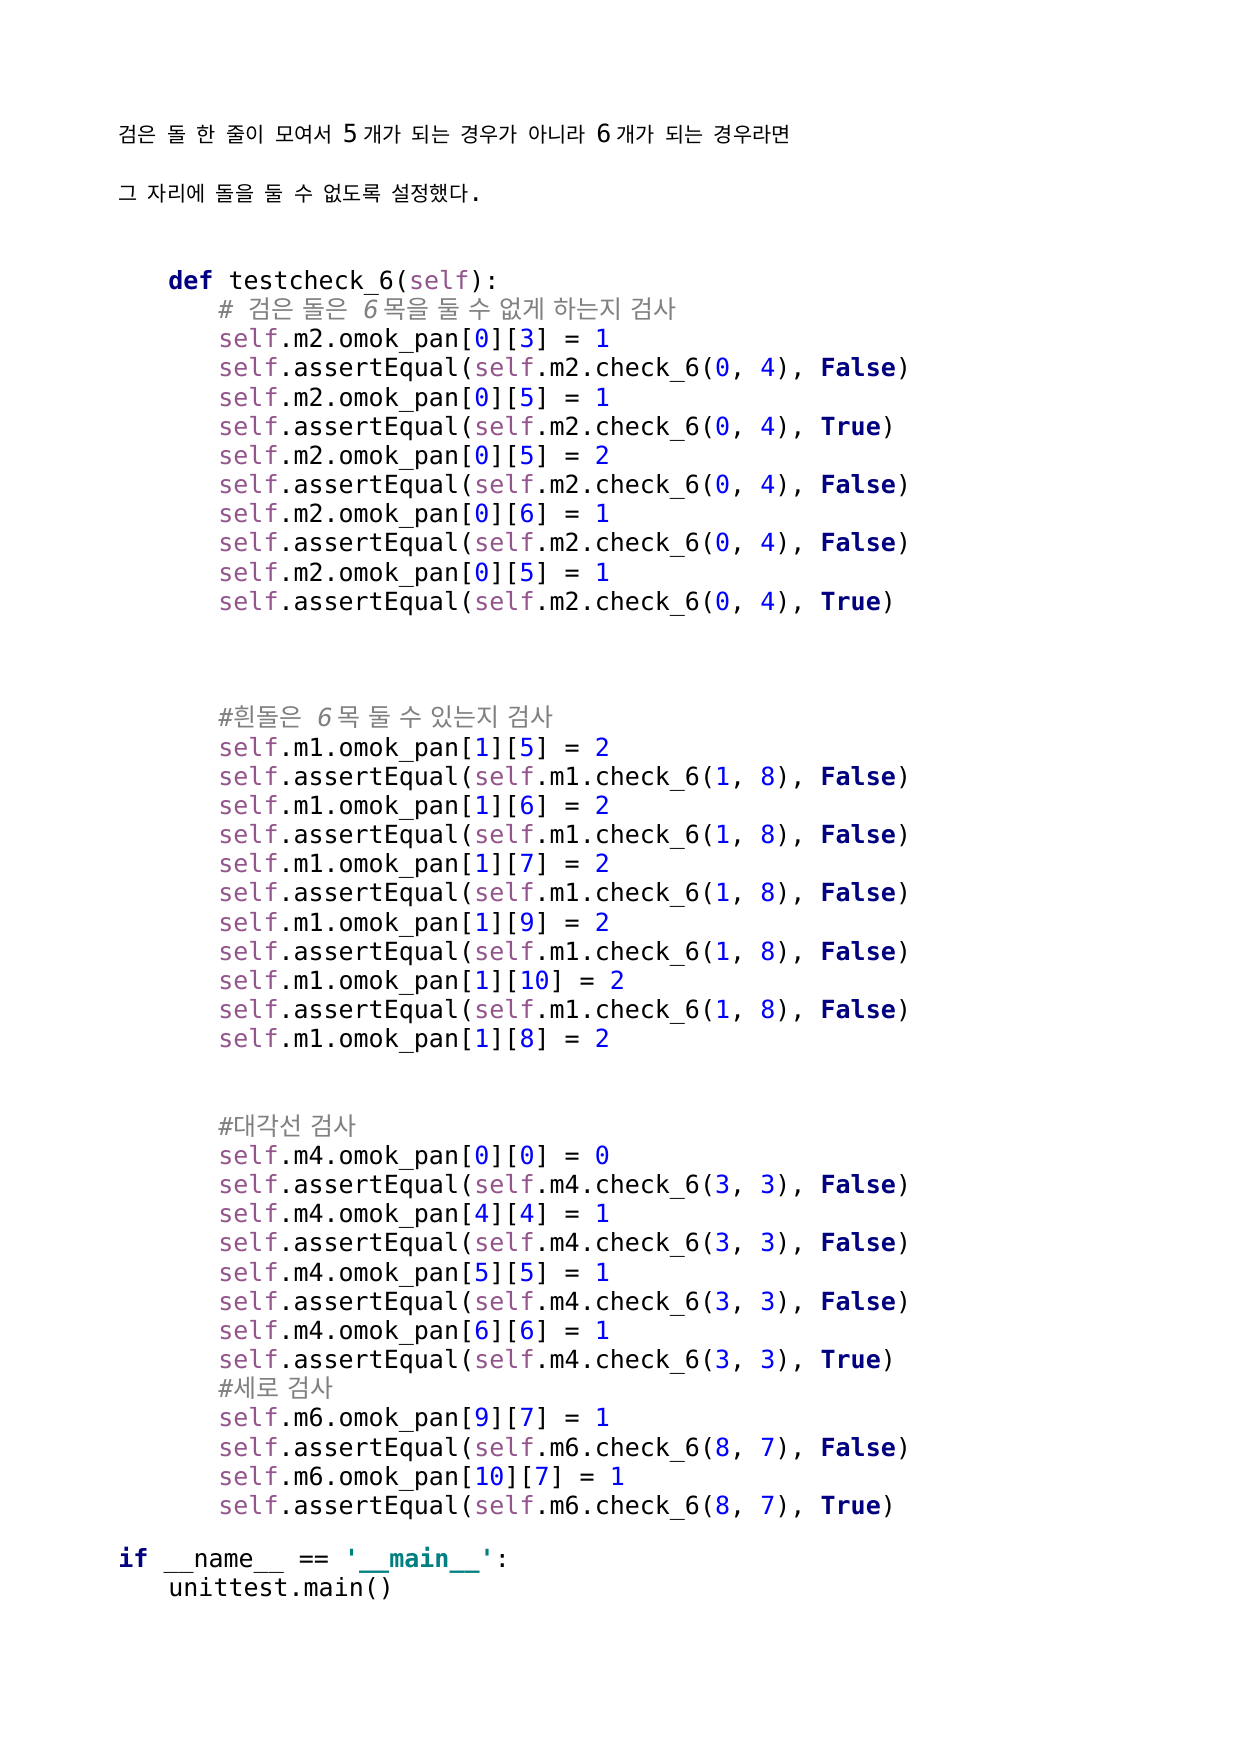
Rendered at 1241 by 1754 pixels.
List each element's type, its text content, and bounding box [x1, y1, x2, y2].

text self.m1.omok_pan[1][10] = 2 [118, 966, 1122, 995]
text #세로 검사 [118, 1374, 1122, 1403]
text def testcheck_6(self): [118, 266, 1122, 295]
text self.m2.omok_pan[0][6] = 1 [118, 499, 1122, 528]
text self.assertEqual(self.m4.check_6(3, 3), True) [118, 1345, 1122, 1374]
text self.m4.omok_pan[6][6] = 1 [118, 1316, 1122, 1345]
text #흰돌은 6목 둘 수 있는지 검사 [118, 703, 1122, 733]
text self.assertEqual(self.m2.check_6(0, 4), False) [118, 353, 1122, 383]
text self.assertEqual(self.m2.check_6(0, 4), True) [118, 587, 1122, 616]
text unittest.main() [118, 1573, 1122, 1602]
text self.m1.omok_pan[1][8] = 2 [118, 1024, 1122, 1053]
text 그 자리에 돌을 둘 수 없도록 설정했다. [118, 177, 1122, 208]
text self.m6.omok_pan[10][7] = 1 [118, 1462, 1122, 1491]
text self.assertEqual(self.m4.check_6(3, 3), False) [118, 1228, 1122, 1258]
text self.m2.omok_pan[0][5] = 1 [118, 383, 1122, 412]
text self.m4.omok_pan[0][0] = 0 [118, 1141, 1122, 1170]
text self.assertEqual(self.m1.check_6(1, 8), False) [118, 937, 1122, 966]
text self.m6.omok_pan[9][7] = 1 [118, 1403, 1122, 1433]
text self.assertEqual(self.m1.check_6(1, 8), False) [118, 762, 1122, 791]
text self.assertEqual(self.m6.check_6(8, 7), False) [118, 1433, 1122, 1462]
text self.assertEqual(self.m2.check_6(0, 4), True) [118, 412, 1122, 441]
text self.m4.omok_pan[4][4] = 1 [118, 1199, 1122, 1228]
text self.m1.omok_pan[1][7] = 2 [118, 849, 1122, 878]
text self.assertEqual(self.m6.check_6(8, 7), True) [118, 1491, 1122, 1520]
text self.assertEqual(self.m2.check_6(0, 4), False) [118, 528, 1122, 558]
text self.assertEqual(self.m2.check_6(0, 4), False) [118, 470, 1122, 499]
text # 검은 돌은 6목을 둘 수 없게 하는지 검사 [118, 295, 1122, 324]
text self.assertEqual(self.m1.check_6(1, 8), False) [118, 878, 1122, 908]
text self.m2.omok_pan[0][5] = 2 [118, 441, 1122, 470]
text if __name__ == '__main__': [118, 1544, 1122, 1573]
text 검은 돌 한 줄이 모여서 5개가 되는 경우가 아니라 6개가 되는 경우라면 [118, 118, 1122, 148]
text self.m1.omok_pan[1][5] = 2 [118, 733, 1122, 762]
text #대각선 검사 [118, 1112, 1122, 1141]
text self.m2.omok_pan[0][5] = 1 [118, 558, 1122, 587]
text self.assertEqual(self.m1.check_6(1, 8), False) [118, 820, 1122, 849]
text self.assertEqual(self.m4.check_6(3, 3), False) [118, 1287, 1122, 1316]
text self.m4.omok_pan[5][5] = 1 [118, 1258, 1122, 1287]
text self.assertEqual(self.m1.check_6(1, 8), False) [118, 995, 1122, 1024]
text self.m1.omok_pan[1][9] = 2 [118, 908, 1122, 937]
text self.assertEqual(self.m4.check_6(3, 3), False) [118, 1170, 1122, 1199]
text self.m1.omok_pan[1][6] = 2 [118, 791, 1122, 820]
text self.m2.omok_pan[0][3] = 1 [118, 324, 1122, 353]
